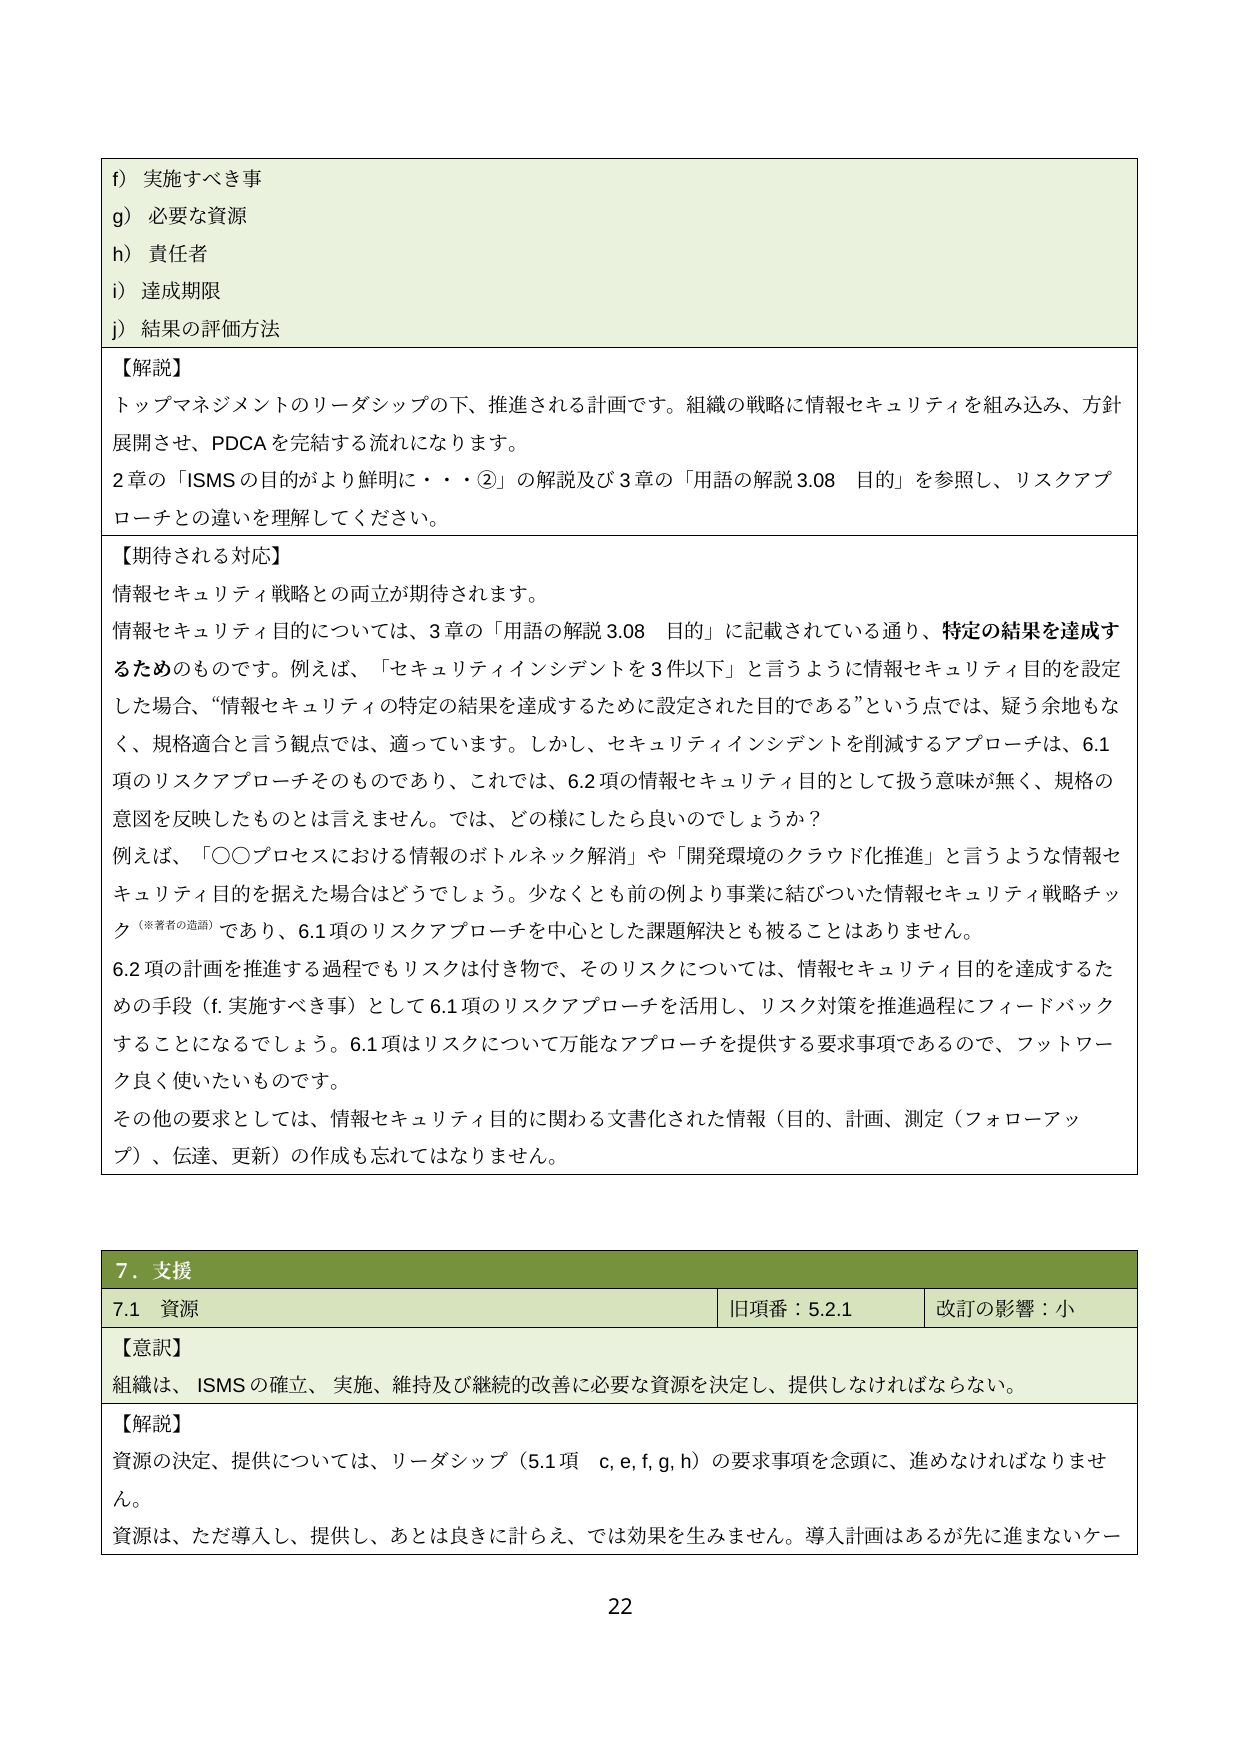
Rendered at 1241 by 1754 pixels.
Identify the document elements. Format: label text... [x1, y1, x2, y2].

table_cell 改訂の影響：小 [925, 1289, 1137, 1327]
table_cell 7.1 資源 [102, 1289, 717, 1327]
table_cell 旧項番：5.2.1 [718, 1289, 924, 1327]
table_cell 【解説】 トップマネジメントのリーダシップの下、推進される計画です。組織の戦略に情報セキュリティを組み込み、方針展開させ、PDCAを完結する流れになります。 2章の「ISMSの目的がより鮮明に・・・②」の解説及び3章の「用語の解説3.08 目的」を参照し、リスクアプローチとの違いを理解してください。 [102, 348, 1137, 535]
table_cell 【意訳】 組織は、 ISMSの確立、 実施、維持及び継続的改善に必要な資源を決定し、提供しなければならない。 [102, 1328, 1137, 1403]
table_cell 【期待される対応】 情報セキュリティ戦略との両立が期待されます。 情報セキュリティ目的については、3章の「用語の解説3.08 目的」に記載されている通り、特定の結果を達成するためのものです。例えば、「セキュリティインシデントを3件以下」と言うように情報セキュリティ目的を設定した場合、“情報セキュリティの特定の結果を達成するために設定された目的である”という点では、疑う余地もなく、規格適合と言う観点では、適っています。しかし、セキュリティインシデントを削減するアプローチは、6.1項のリスクアプローチそのものであり、これでは、6.2項の情報セキュリティ目的として扱う意味が無く、規格の意図を反映したものとは言えません。では、どの様にしたら良いのでしょうか？ 例えば、「○○プロセスにおける情報のボトルネック解消」や「開発環境のクラウド化推進」と言うような情報セキュリティ目的を据えた場合はどうでしょう。少なくとも前の例より事業に結びついた情報セキュリティ戦略チック（※著者の造語）であり、6.1項のリスクアプローチを中心とした課題解決とも被ることはありません。 6.2項の計画を推進する過程でもリスクは付き物で、そのリスクについては、情報セキュリティ目的を達成するための手段（f. 実施すべき事）として6.1項のリスクアプローチを活用し、リスク対策を推進過程にフィードバックすることになるでしょう。6.1項はリスクについて万能なアプローチを提供する要求事項であるので、フットワーク良く使いたいものです。 その他の要求としては、情報セキュリティ目的に関わる文書化された情報（目的、計画、測定（フォローアップ）、伝達、更新）の作成も忘れてはなりません。 [102, 536, 1137, 1174]
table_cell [102, 1404, 1137, 1554]
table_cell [102, 159, 1137, 347]
table_header ７．支援 [102, 1251, 1137, 1288]
